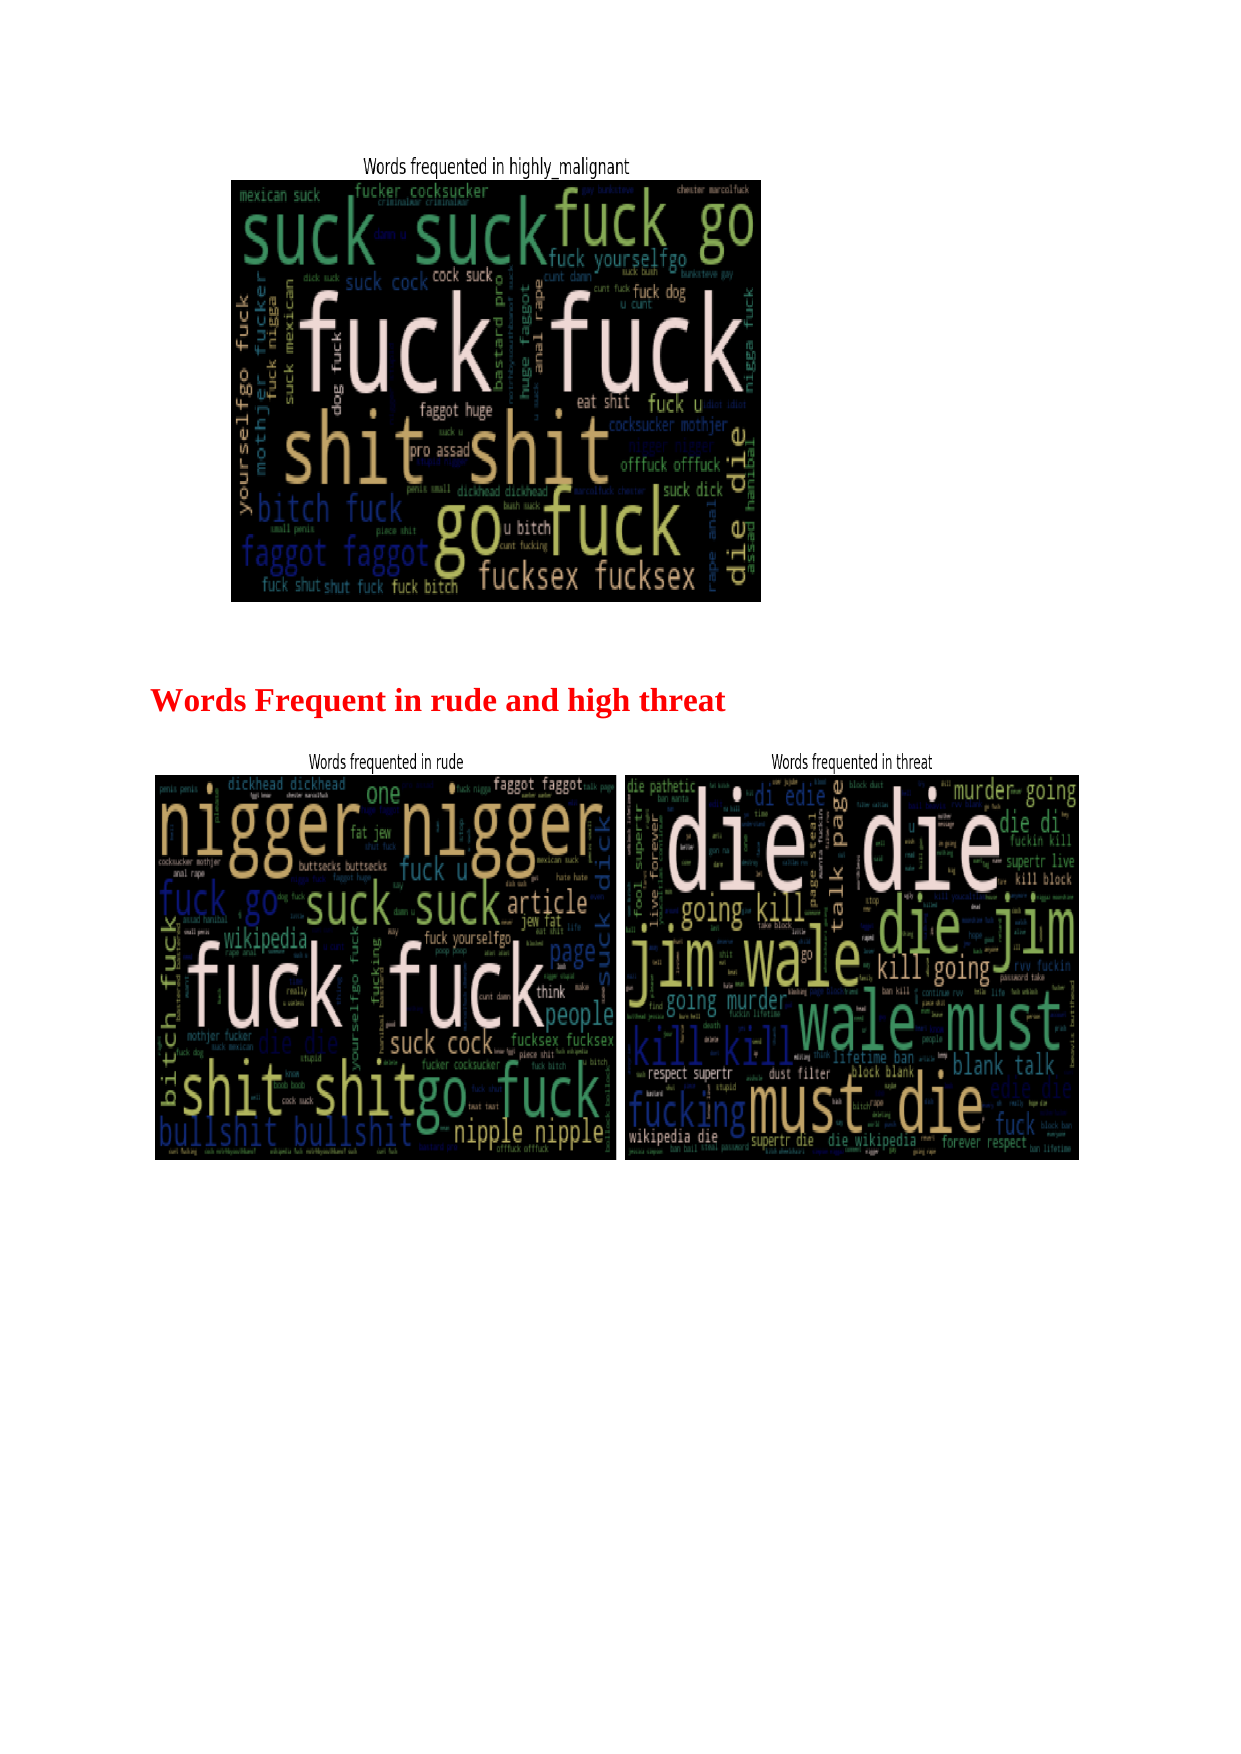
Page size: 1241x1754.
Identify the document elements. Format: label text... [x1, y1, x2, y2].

text Words Frequent in rude and high threat [150, 681, 1090, 719]
picture [225, 150, 766, 611]
picture [150, 747, 1083, 1168]
